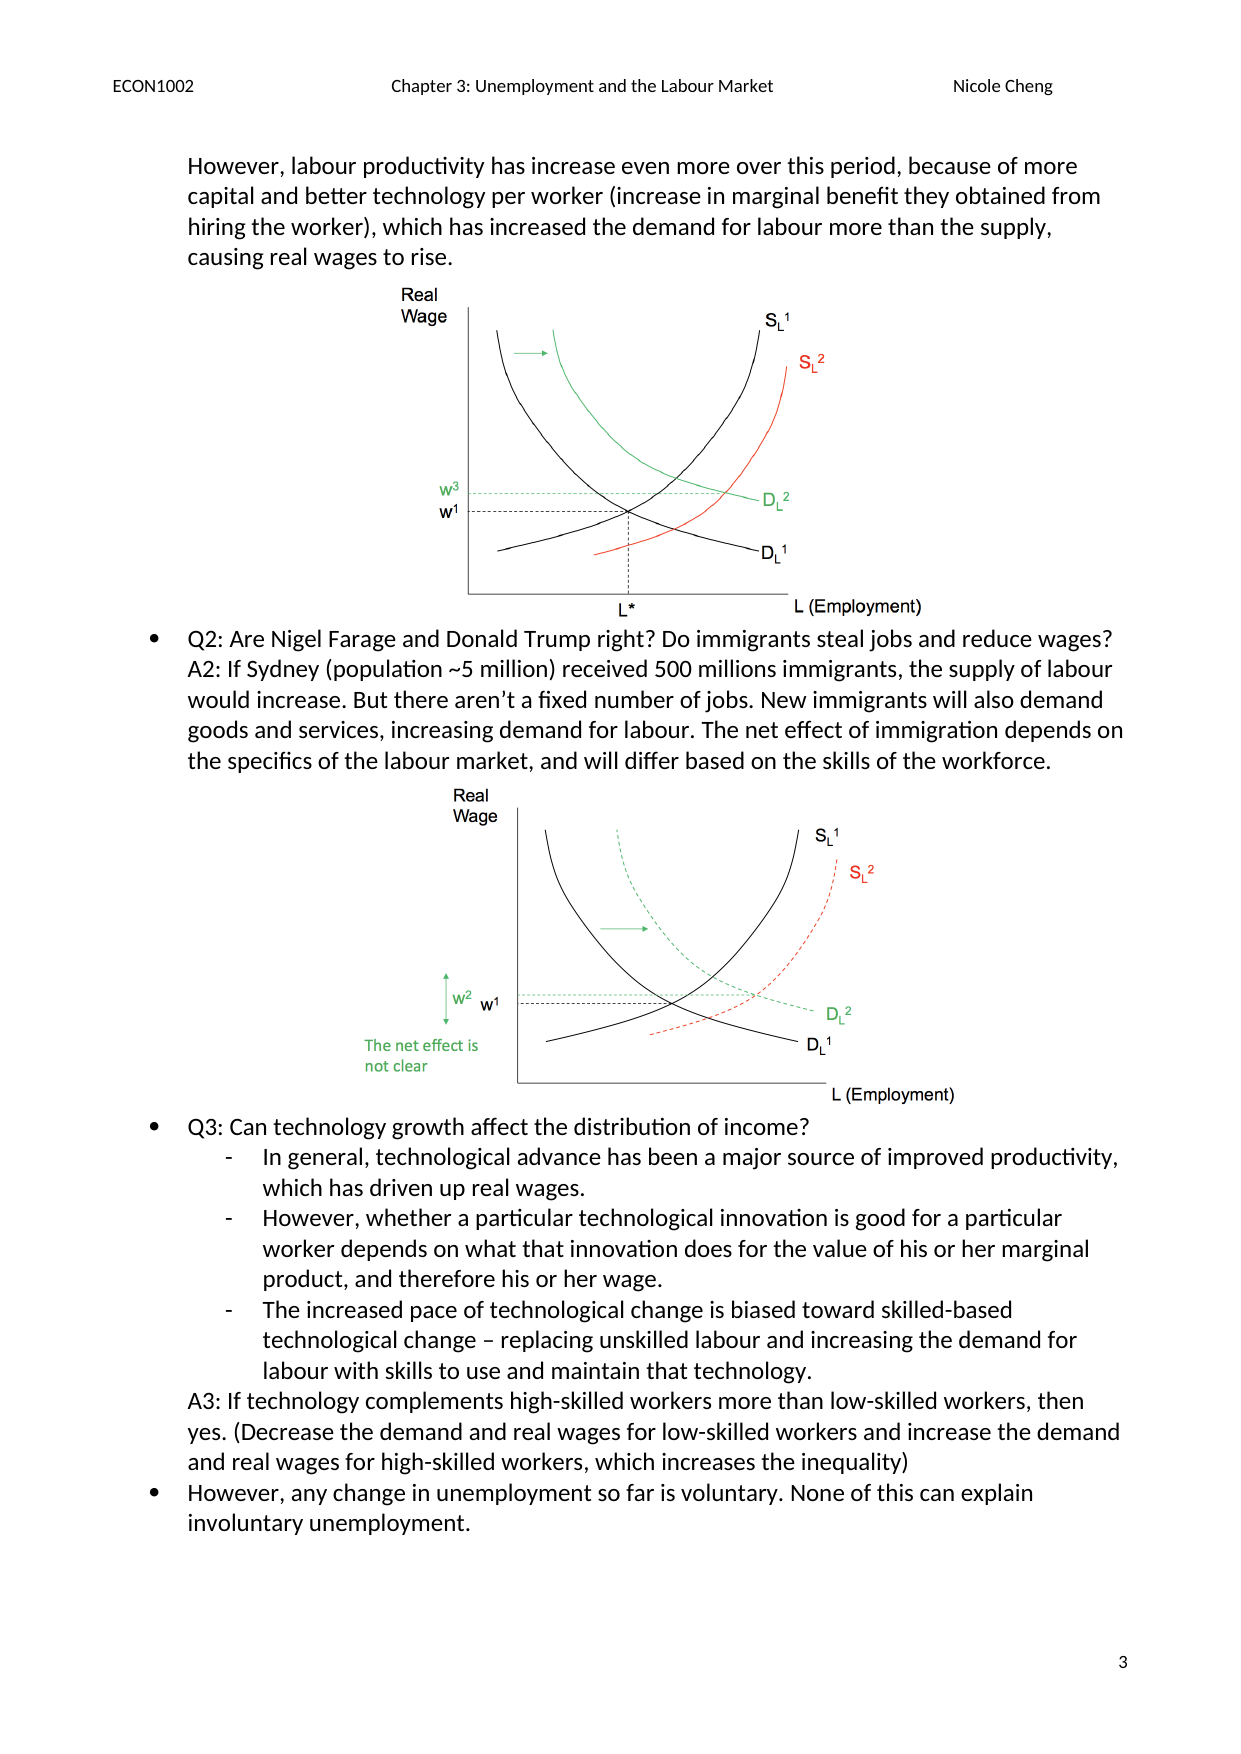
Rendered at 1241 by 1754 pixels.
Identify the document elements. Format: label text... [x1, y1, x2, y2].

list A2: If Sydney (population ~5 million) received 500 millions immigrants, the supply of labour would increase. But there aren’t a fixed number of jobs. New immigrants will also demand goods and services, increasing demand for labour. The net effect of immigration depends on the specifics of the labour market, and will differ based on the skills of the workforce. [187, 654, 1128, 776]
picture [383, 272, 932, 624]
list A3: If technology complements high-skilled workers more than low-skilled workers, then yes. (Decrease the demand and real wages for low-skilled workers and increase the demand and real wages for high-skilled workers, which increases the inequality) [187, 1386, 1128, 1477]
list Q3: Can technology growth affect the distribution of income? [150, 1111, 1128, 1141]
list However, any change in unemployment so far is voluntary. None of this can explain involuntary unemployment. [150, 1477, 1128, 1538]
list Q2: Are Nigel Farage and Donald Trump right? Do immigrants steal jobs and reduce wages? [150, 623, 1128, 654]
list However, whether a particular technological innovation is good for a particular worker depends on what that innovation does for the value of his or her marginal product, and therefore his or her wage. [225, 1202, 1128, 1294]
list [150, 150, 1128, 272]
picture [350, 775, 966, 1111]
list In general, technological advance has been a major source of improved productivity, which has driven up real wages. [225, 1141, 1128, 1202]
list The increased pace of technological change is biased toward skilled-based technological change – replacing unskilled labour and increasing the demand for labour with skills to use and maintain that technology. [225, 1294, 1128, 1386]
